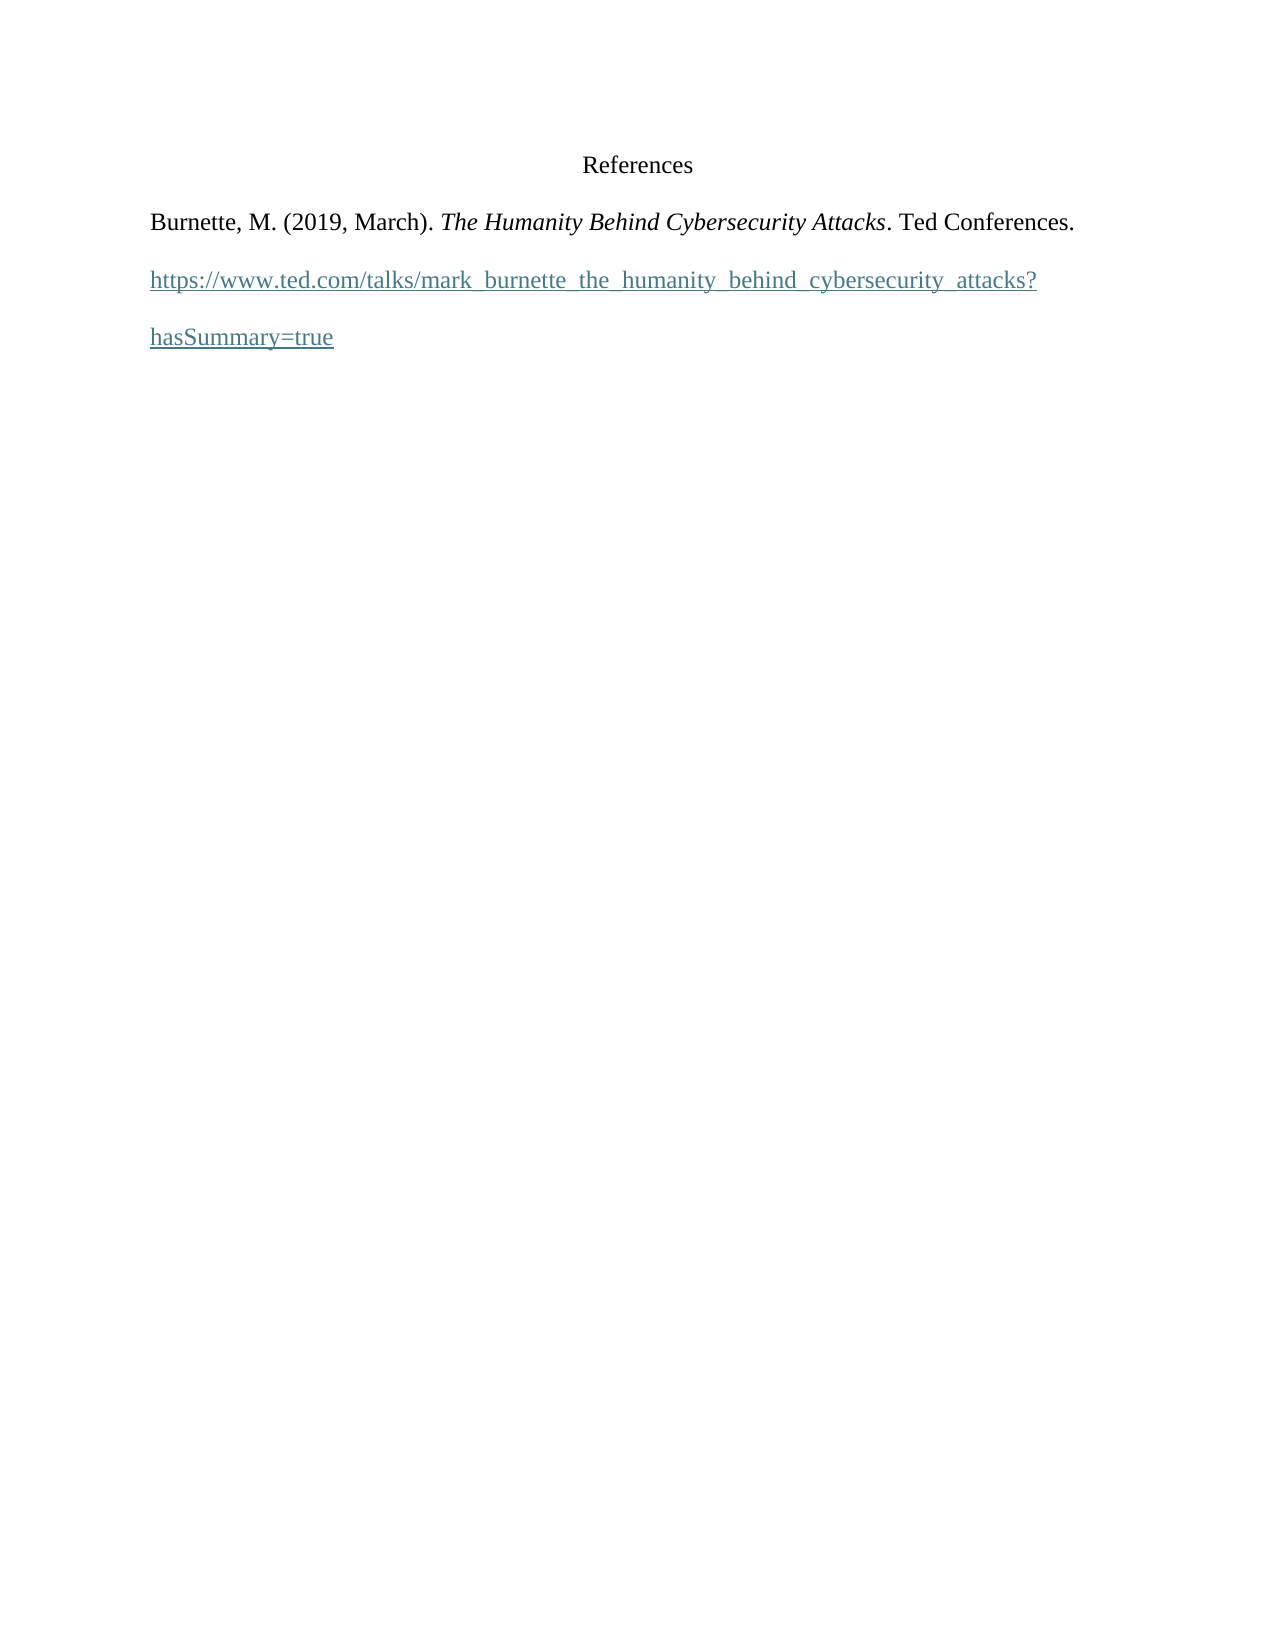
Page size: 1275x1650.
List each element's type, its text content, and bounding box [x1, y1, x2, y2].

text References [150, 150, 1125, 179]
text https://www.ted.com/talks/mark_burnette_the_humanity_behind_cybersecurity_attacks?hasSummary=true [150, 265, 1125, 351]
text Burnette, M. (2019, March). The Humanity Behind Cybersecurity Attacks. Ted Conferences. [150, 207, 1125, 236]
